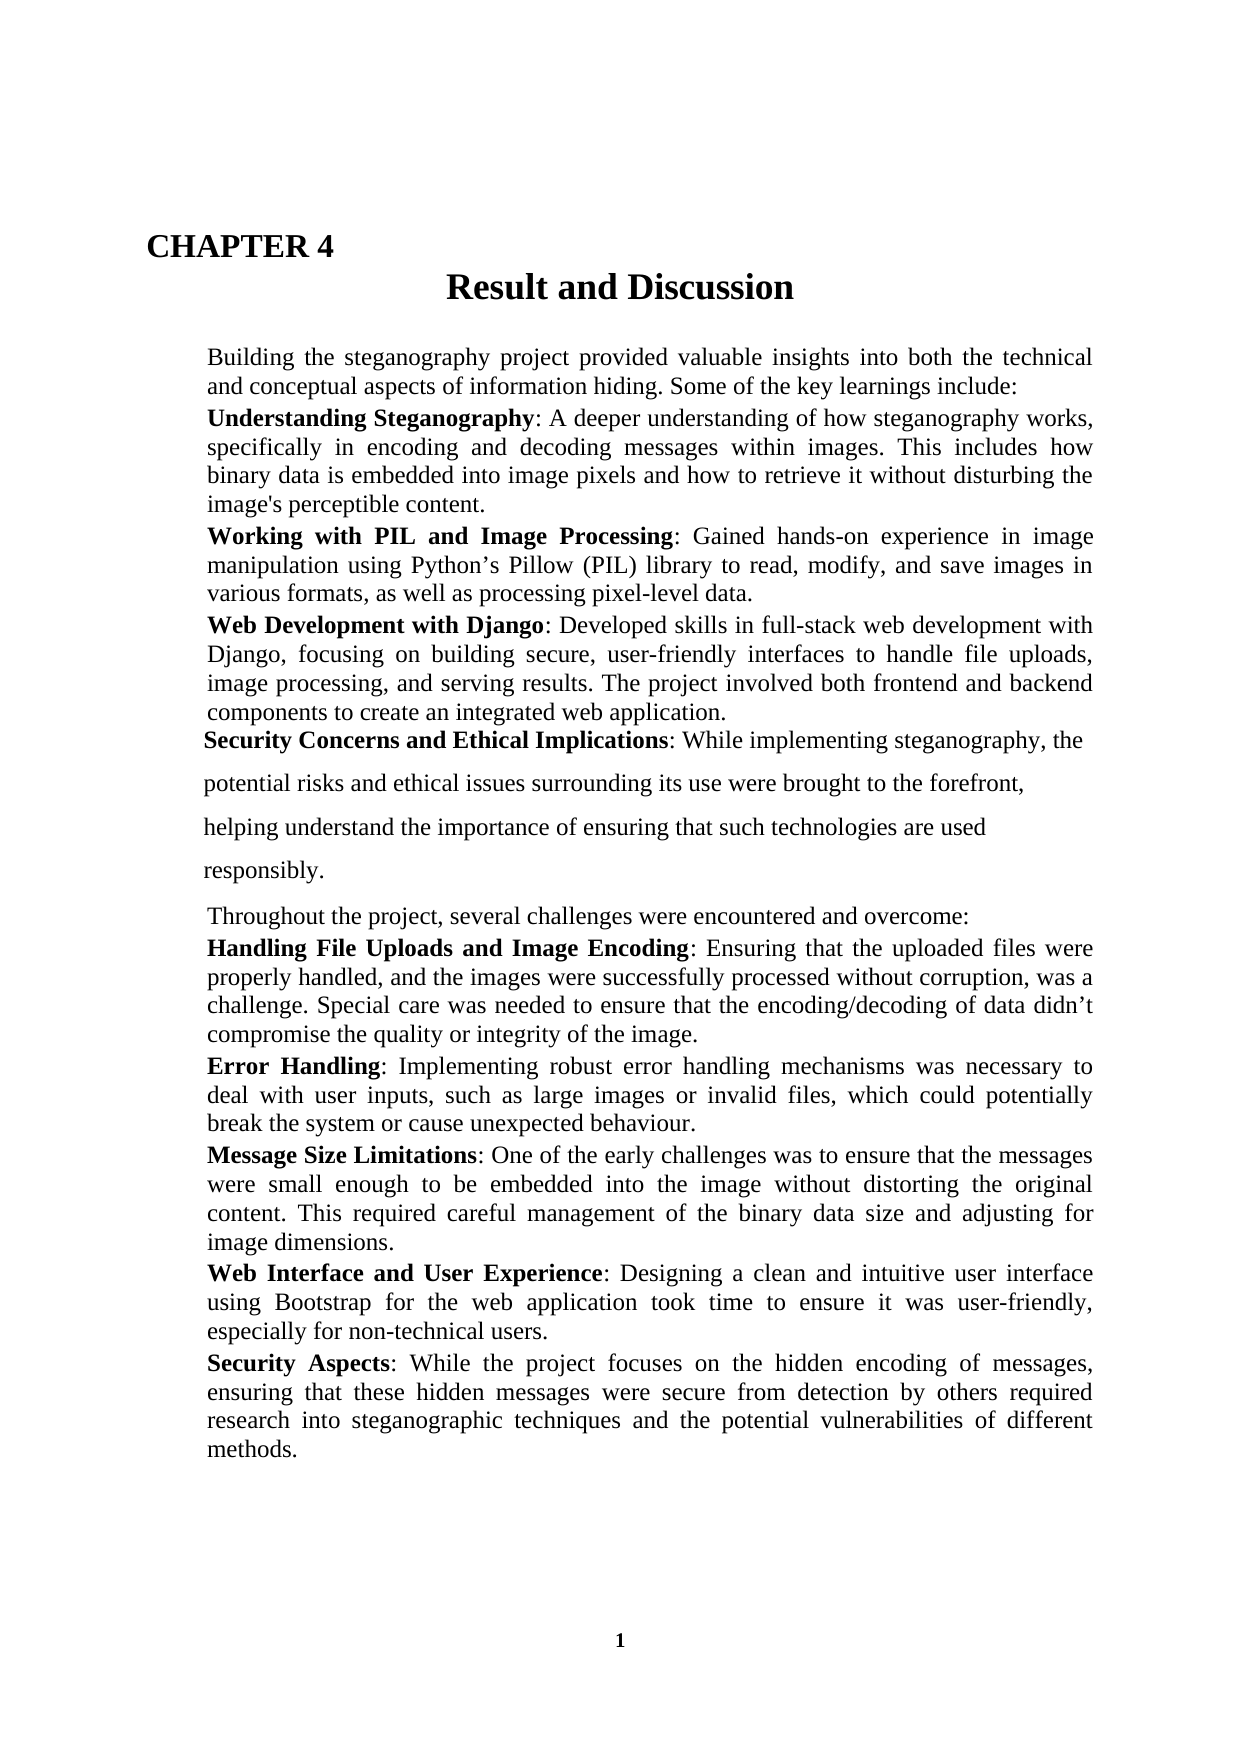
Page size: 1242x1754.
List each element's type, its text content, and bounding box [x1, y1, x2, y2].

text Web Interface and User Experience: Designing a clean and intuitive user interface using Bootstrap for the web application took time to ensure it was user-friendly, especially for non-technical users. [207, 1258, 1094, 1345]
text Understanding Steganography: A deeper understanding of how steganography works, specifically in encoding and decoding messages within images. This includes how binary data is embedded into image pixels and how to retrieve it without disturbing the image's perceptible content. [207, 403, 1094, 518]
text Working with PIL and Image Processing: Gained hands-on experience in image manipulation using Python’s Pillow (PIL) library to read, modify, and save images in various formats, as well as processing pixel-level data. [207, 521, 1094, 607]
text Security Concerns and Ethical Implications: While implementing steganography, the potential risks and ethical issues surrounding its use were brought to the forefront, helping understand the importance of ensuring that such technologies are used responsibly. [203, 725, 1094, 883]
text Handling File Uploads and Image Encoding: Ensuring that the uploaded files were properly handled, and the images were successfully processed without corruption, was a challenge. Special care was needed to ensure that the encoding/decoding of data didn’t compromise the quality or integrity of the image. [207, 933, 1094, 1048]
subtitle CHAPTER 4 [146, 226, 1094, 264]
text Web Development with Django: Developed skills in full-stack web development with Django, focusing on building secure, user-friendly interfaces to handle file uploads, image processing, and serving results. The project involved both frontend and backend components to create an integrated web application. [207, 610, 1094, 725]
text Security Aspects: While the project focuses on the hidden encoding of messages, ensuring that these hidden messages were secure from detection by others required research into steganographic techniques and the potential vulnerabilities of different methods. [207, 1348, 1094, 1463]
subtitle Result and Discussion [146, 264, 1094, 307]
text Message Size Limitations: One of the early challenges was to ensure that the messages were small enough to be embedded into the image without distorting the original content. This required careful management of the binary data size and adjusting for image dimensions. [207, 1140, 1094, 1255]
text Building the steganography project provided valuable insights into both the technical and conceptual aspects of information hiding. Some of the key learnings include: [207, 342, 1094, 400]
text Error Handling: Implementing robust error handling mechanisms was necessary to deal with user inputs, such as large images or invalid files, which could potentially break the system or cause unexpected behaviour. [207, 1051, 1094, 1137]
text Throughout the project, several challenges were encountered and overcome: [207, 901, 1094, 930]
